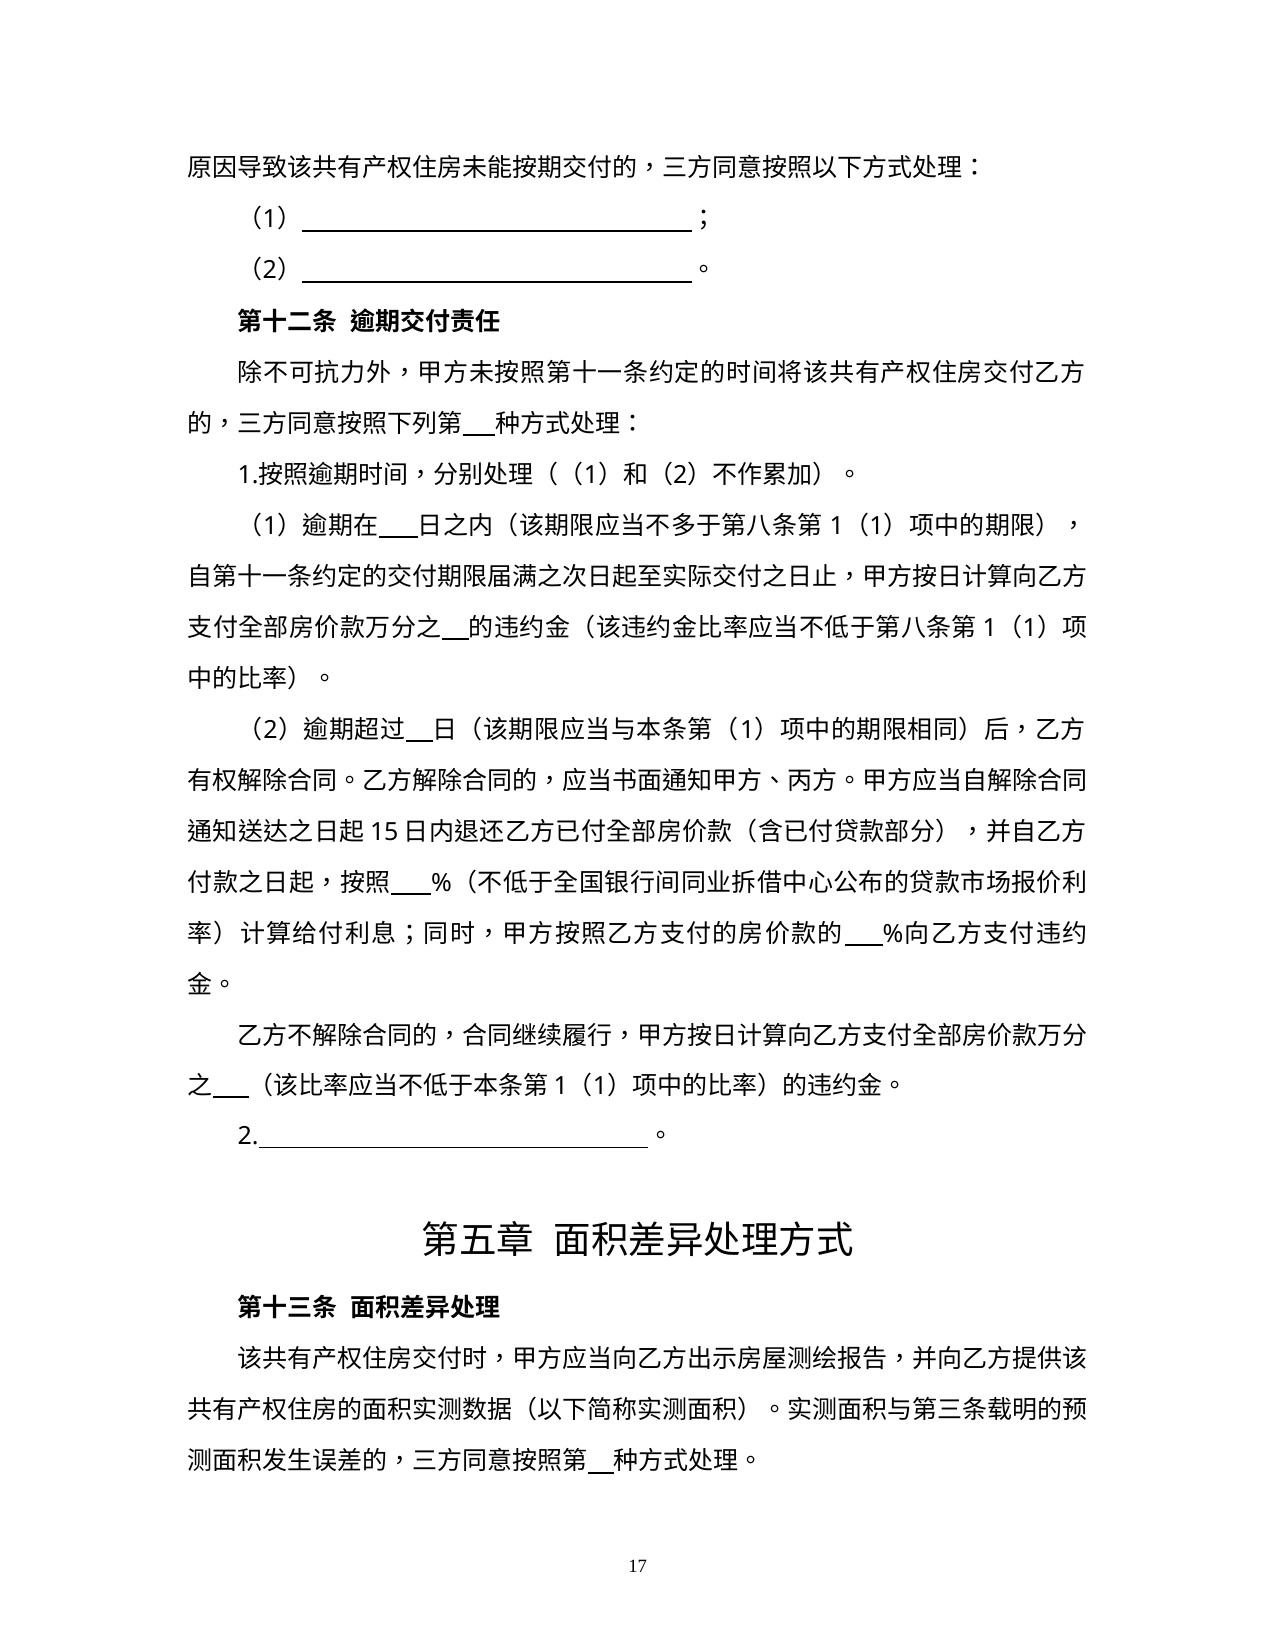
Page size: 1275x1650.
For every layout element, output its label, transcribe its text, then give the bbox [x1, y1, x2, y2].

text （1） ； [187, 201, 1087, 235]
text （2）逾期超过 日（该期限应当与本条第（1）项中的期限相同）后，乙方有权解除合同。乙方解除合同的，应当书面通知甲方、丙方。甲方应当自解除合同通知送达之日起15日内退还乙方已付全部房价款（含已付贷款部分），并自乙方付款之日起，按照 %（不低于全国银行间同业拆借中心公布的贷款市场报价利率）计算给付利息；同时，甲方按照乙方支付的房价款的 %向乙方支付违约金。 [187, 711, 1087, 1001]
text 1.按照逾期时间，分别处理（（1）和（2）不作累加）。 [187, 456, 1087, 490]
text 除不可抗力外，甲方未按照第十一条约定的时间将该共有产权住房交付乙方的，三方同意按照下列第 种方式处理： [187, 354, 1087, 439]
subtitle 第五章 面积差异处理方式 [187, 1213, 1087, 1264]
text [187, 150, 1087, 184]
text 第十三条 面积差异处理 [187, 1290, 1087, 1324]
text （1）逾期在 日之内（该期限应当不多于第八条第1（1）项中的期限），自第十一条约定的交付期限届满之次日起至实际交付之日止，甲方按日计算向乙方支付全部房价款万分之 的违约金（该违约金比率应当不低于第八条第1（1）项中的比率）。 [187, 507, 1087, 694]
text 2. 。 [187, 1118, 1087, 1152]
text 该共有产权住房交付时，甲方应当向乙方出示房屋测绘报告，并向乙方提供该共有产权住房的面积实测数据（以下简称实测面积）。实测面积与第三条载明的预测面积发生误差的，三方同意按照第 种方式处理。 [187, 1341, 1087, 1477]
text （2） 。 [187, 252, 1087, 286]
text 第十二条 逾期交付责任 [187, 303, 1087, 337]
text 乙方不解除合同的，合同继续履行，甲方按日计算向乙方支付全部房价款万分之 （该比率应当不低于本条第1（1）项中的比率）的违约金。 [187, 1018, 1087, 1102]
